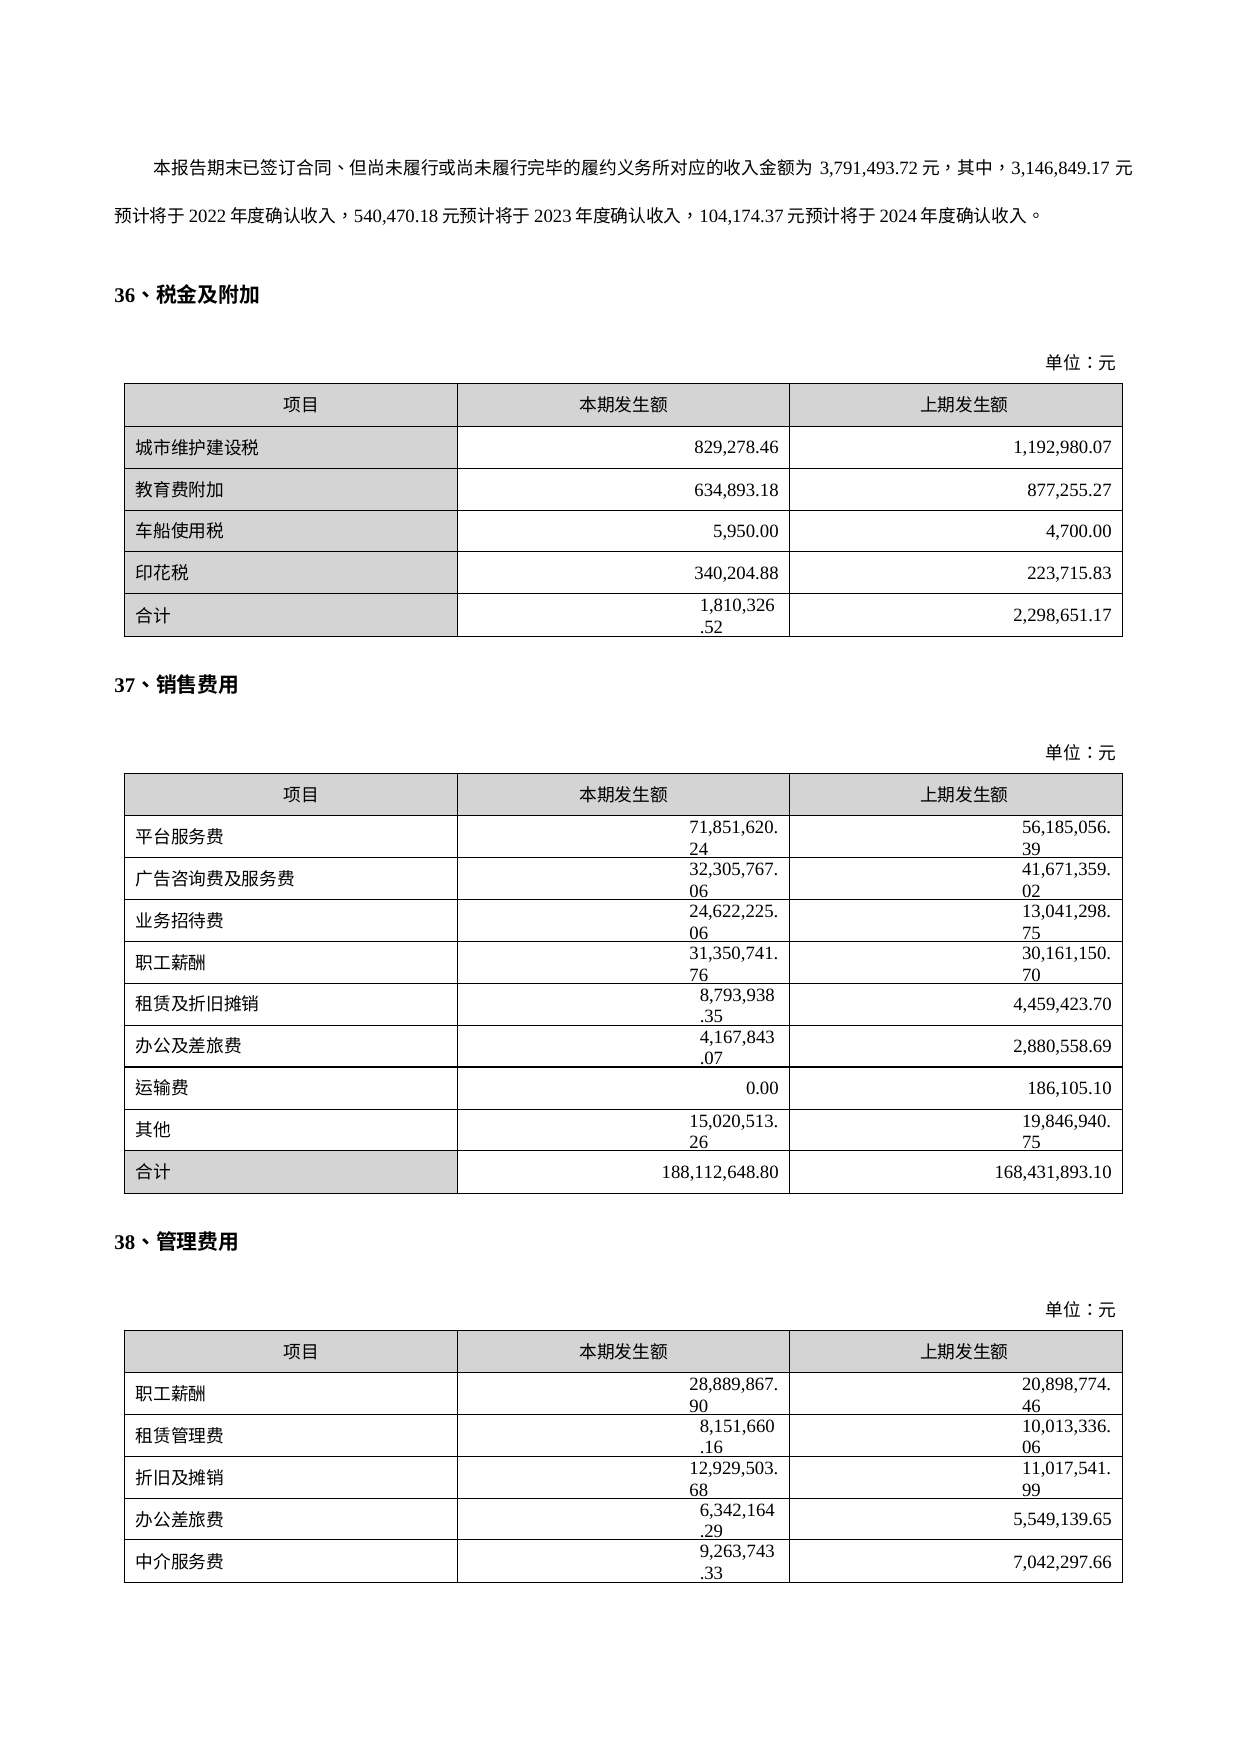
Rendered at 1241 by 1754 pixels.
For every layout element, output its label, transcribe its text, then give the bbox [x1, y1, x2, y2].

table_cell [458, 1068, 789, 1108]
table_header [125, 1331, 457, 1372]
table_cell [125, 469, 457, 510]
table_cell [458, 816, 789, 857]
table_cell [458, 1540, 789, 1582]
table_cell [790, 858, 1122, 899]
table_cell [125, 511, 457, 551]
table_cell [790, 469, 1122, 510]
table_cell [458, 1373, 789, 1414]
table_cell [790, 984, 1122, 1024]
subtitle 38、管理费用 [114, 1227, 1133, 1256]
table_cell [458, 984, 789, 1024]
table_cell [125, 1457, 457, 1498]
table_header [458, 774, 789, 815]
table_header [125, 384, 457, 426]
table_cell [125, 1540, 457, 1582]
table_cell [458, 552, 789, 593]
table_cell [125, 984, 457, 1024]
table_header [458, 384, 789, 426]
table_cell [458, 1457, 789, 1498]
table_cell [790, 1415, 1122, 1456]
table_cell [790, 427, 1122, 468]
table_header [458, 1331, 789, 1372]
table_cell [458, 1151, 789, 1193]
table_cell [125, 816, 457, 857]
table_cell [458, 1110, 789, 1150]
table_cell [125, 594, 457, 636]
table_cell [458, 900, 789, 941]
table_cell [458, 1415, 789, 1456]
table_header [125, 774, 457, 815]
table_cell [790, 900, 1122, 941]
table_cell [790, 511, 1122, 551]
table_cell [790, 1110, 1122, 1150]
subtitle 37、销售费用 [114, 671, 1133, 699]
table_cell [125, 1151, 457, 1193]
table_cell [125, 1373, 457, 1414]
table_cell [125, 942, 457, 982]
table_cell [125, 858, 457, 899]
text 单位：元 [1045, 1297, 1133, 1322]
text 单位：元 [1045, 351, 1133, 375]
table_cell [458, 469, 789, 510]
subtitle 36、税金及附加 [114, 281, 1133, 309]
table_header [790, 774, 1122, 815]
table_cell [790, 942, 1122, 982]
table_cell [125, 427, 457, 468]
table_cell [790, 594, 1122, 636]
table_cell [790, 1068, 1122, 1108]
text 本报告期末已签订合同、但尚未履行或尚未履行完毕的履约义务所对应的收入金额为3,791,493.72元，其中，3,146,849.17 元预计将于2022年度确认收入，540,470.18元预计将于2023年度确认收入，104,174.37元预计将于2024年度确认收入。 [114, 136, 1133, 233]
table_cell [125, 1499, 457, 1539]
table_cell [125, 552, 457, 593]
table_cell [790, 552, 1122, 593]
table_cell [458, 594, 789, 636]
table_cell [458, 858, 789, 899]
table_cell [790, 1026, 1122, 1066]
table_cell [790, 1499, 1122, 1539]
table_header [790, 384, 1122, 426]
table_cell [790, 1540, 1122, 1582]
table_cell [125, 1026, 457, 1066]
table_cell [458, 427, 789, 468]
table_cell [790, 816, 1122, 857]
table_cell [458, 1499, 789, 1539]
text 单位：元 [1045, 741, 1133, 765]
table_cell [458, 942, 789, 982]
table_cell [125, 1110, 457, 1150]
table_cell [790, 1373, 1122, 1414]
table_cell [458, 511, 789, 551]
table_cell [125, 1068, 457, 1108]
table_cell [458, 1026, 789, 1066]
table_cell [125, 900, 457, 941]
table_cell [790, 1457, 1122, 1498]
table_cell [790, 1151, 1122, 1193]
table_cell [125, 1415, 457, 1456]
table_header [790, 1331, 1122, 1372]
